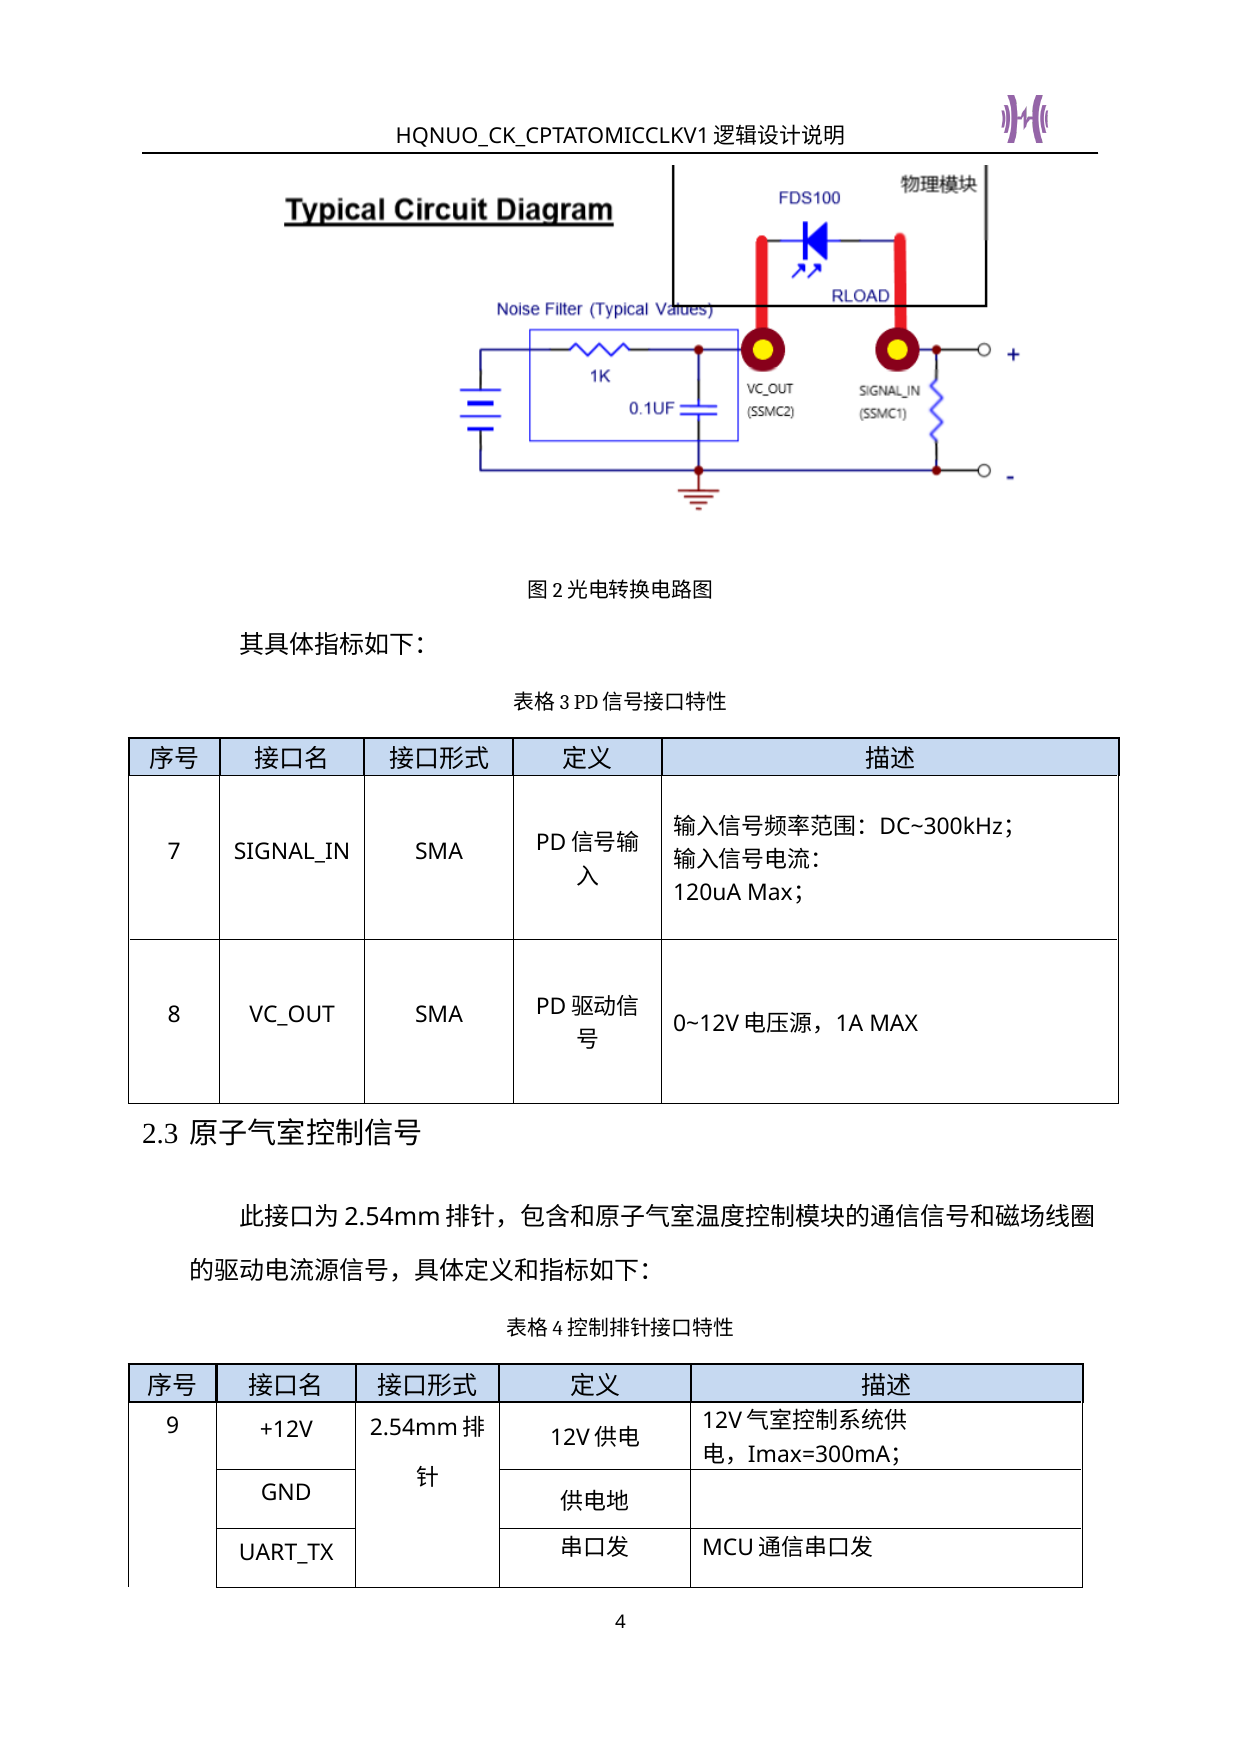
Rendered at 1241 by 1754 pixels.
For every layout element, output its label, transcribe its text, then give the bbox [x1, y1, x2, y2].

table_cell 0~12V电压源，1A MAX [662, 939, 1118, 1103]
table_header 序号 [130, 1365, 215, 1401]
table_cell GND [217, 1470, 355, 1528]
table_cell 输入信号频率范围：DC~300kHz； 输入信号电流： 120uA Max； [662, 775, 1118, 939]
table_cell 8 [129, 939, 219, 1103]
text 表格 3 PD信号接口特性 [142, 685, 1098, 715]
table_cell SMA [365, 940, 513, 1103]
table_cell MCU通信串口发 [691, 1528, 1082, 1587]
table_cell 供电地 [500, 1470, 690, 1528]
table_cell +12V [217, 1403, 355, 1469]
table_header 接口形式 [365, 739, 512, 775]
text 其具体指标如下： [189, 624, 1098, 661]
text 此接口为2.54mm排针，包含和原子气室温度控制模块的通信信号和磁场线圈的驱动电流源信号，具体定义和指标如下： [189, 1196, 1098, 1287]
table_cell 9 [129, 1403, 216, 1587]
table_cell UART_TX [217, 1529, 355, 1587]
table_cell 串口发 [500, 1529, 690, 1587]
table_cell PD驱动信号 [514, 940, 661, 1103]
table_cell 12V供电 [500, 1403, 690, 1469]
table_cell PD信号输入 [514, 776, 661, 939]
table_cell VC_OUT [220, 940, 364, 1103]
table_cell 2.54mm排针 [356, 1403, 499, 1587]
table_cell 7 [129, 776, 219, 939]
picture [1001, 95, 1053, 144]
text 图 2 光电转换电路图 [142, 573, 1098, 603]
table_header 接口名 [221, 739, 363, 775]
table_cell [691, 1469, 1082, 1528]
picture [239, 165, 1104, 550]
table_header 序号 [130, 739, 219, 775]
text 表格 4 控制排针接口特性 [142, 1311, 1098, 1342]
table_header 接口名 [218, 1365, 355, 1401]
table_header 描述 [692, 1365, 1082, 1401]
table_header 定义 [514, 739, 661, 775]
table_cell SMA [365, 776, 513, 939]
table_header 定义 [500, 1365, 690, 1401]
table_header 接口形式 [357, 1365, 498, 1401]
table_header 描述 [663, 739, 1118, 775]
table_cell 12V气室控制系统供电，Imax=300mA； [691, 1401, 1082, 1469]
table_cell SIGNAL_IN [220, 776, 364, 939]
subtitle 原子气室控制信号 [142, 1110, 1098, 1152]
